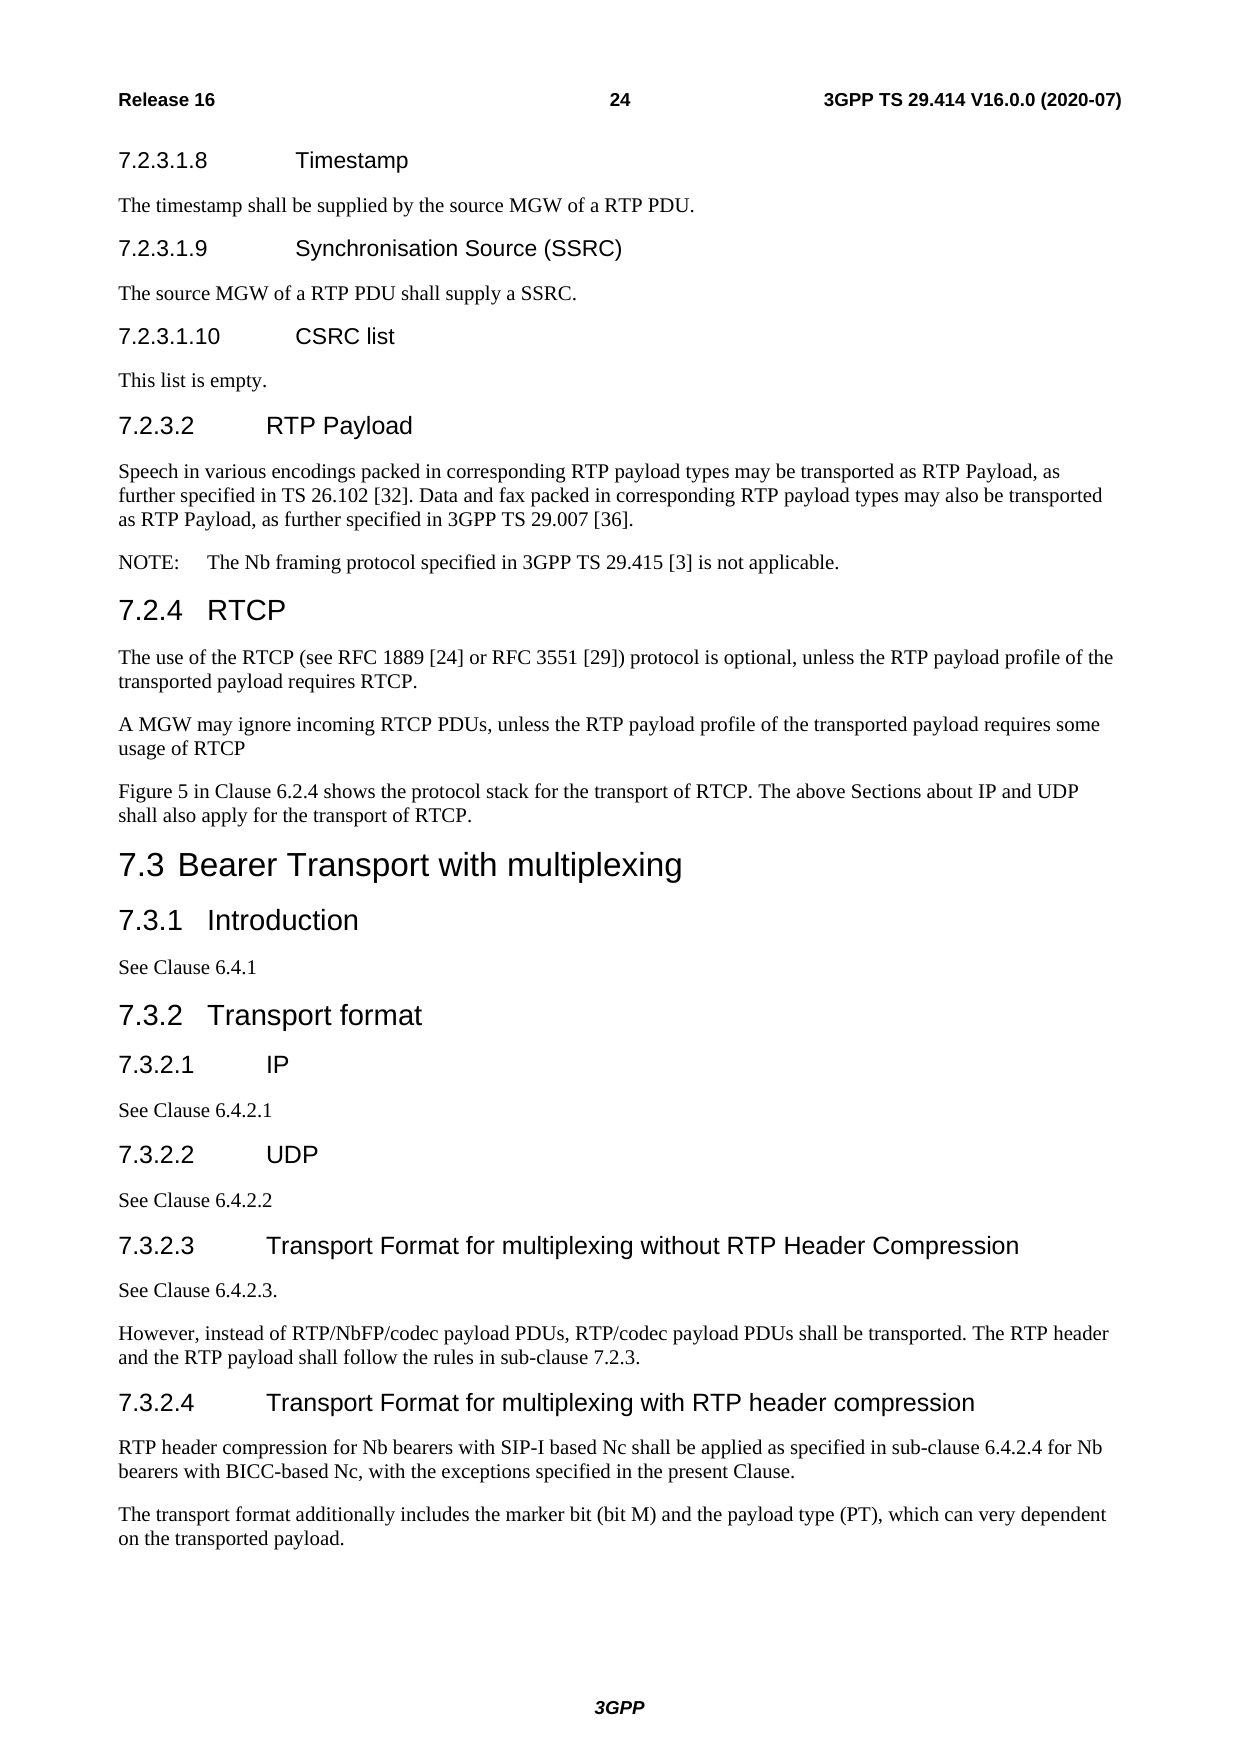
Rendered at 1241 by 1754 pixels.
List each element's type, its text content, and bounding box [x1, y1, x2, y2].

text The use of the RTCP (see RFC 1889 [24] or RFC 3551 [29]) protocol is optional, unless the RTP payload profile of the transported payload requires RTCP. [118, 645, 1122, 693]
subtitle 7.2.3.1.9 Synchronisation Source (SSRC) [118, 235, 1122, 262]
text The source MGW of a RTP PDU shall supply a SSRC. [118, 281, 1122, 304]
subtitle 7.3 Bearer Transport with multiplexing [118, 845, 1122, 884]
subtitle 7.3.2.3 Transport Format for multiplexing without RTP Header Compression [118, 1231, 1122, 1259]
text The transport format additionally includes the marker bit (bit M) and the payload type (PT), which can very dependent on the transported payload. [118, 1502, 1122, 1550]
subtitle 7.2.3.2 RTP Payload [118, 411, 1122, 440]
text This list is empty. [118, 368, 1122, 392]
text See Clause 6.4.2.2 [118, 1188, 1122, 1212]
subtitle 7.3.2.1 IP [118, 1050, 1122, 1079]
subtitle 7.3.2.4 Transport Format for multiplexing with RTP header compression [118, 1388, 1122, 1417]
text RTP header compression for Nb bearers with SIP-I based Nc shall be applied as specified in sub-clause 6.4.2.4 for Nb bearers with BICC-based Nc, with the exceptions specified in the present Clause. [118, 1435, 1122, 1483]
text See Clause 6.4.1 [118, 955, 1122, 979]
subtitle 7.3.2 Transport format [118, 998, 1122, 1031]
subtitle 7.3.1 Introduction [118, 903, 1122, 936]
subtitle 7.2.3.1.10 CSRC list [118, 323, 1122, 350]
text Speech in various encodings packed in corresponding RTP payload types may be transported as RTP Payload, as further specified in TS 26.102 [32]. Data and fax packed in corresponding RTP payload types may also be transported as RTP Payload, as further specified in 3GPP TS 29.007 [36]. [118, 459, 1122, 531]
subtitle 7.2.4 RTCP [118, 592, 1122, 626]
text However, instead of RTP/NbFP/codec payload PDUs, RTP/codec payload PDUs shall be transported. The RTP header and the RTP payload shall follow the rules in sub-clause 7.2.3. [118, 1321, 1122, 1369]
text A MGW may ignore incoming RTCP PDUs, unless the RTP payload profile of the transported payload requires some usage of RTCP [118, 712, 1122, 760]
text NOTE: The Nb framing protocol specified in 3GPP TS 29.415 [3] is not applicable. [118, 550, 1122, 574]
text Figure 5 in Clause 6.2.4 shows the protocol stack for the transport of RTCP. The above Sections about IP and UDP shall also apply for the transport of RTCP. [118, 778, 1122, 827]
subtitle 7.2.3.1.8 Timestamp [118, 147, 1122, 174]
text See Clause 6.4.2.3. [118, 1278, 1122, 1302]
text See Clause 6.4.2.1 [118, 1097, 1122, 1122]
subtitle 7.3.2.2 UDP [118, 1140, 1122, 1169]
text The timestamp shall be supplied by the source MGW of a RTP PDU. [118, 193, 1122, 217]
